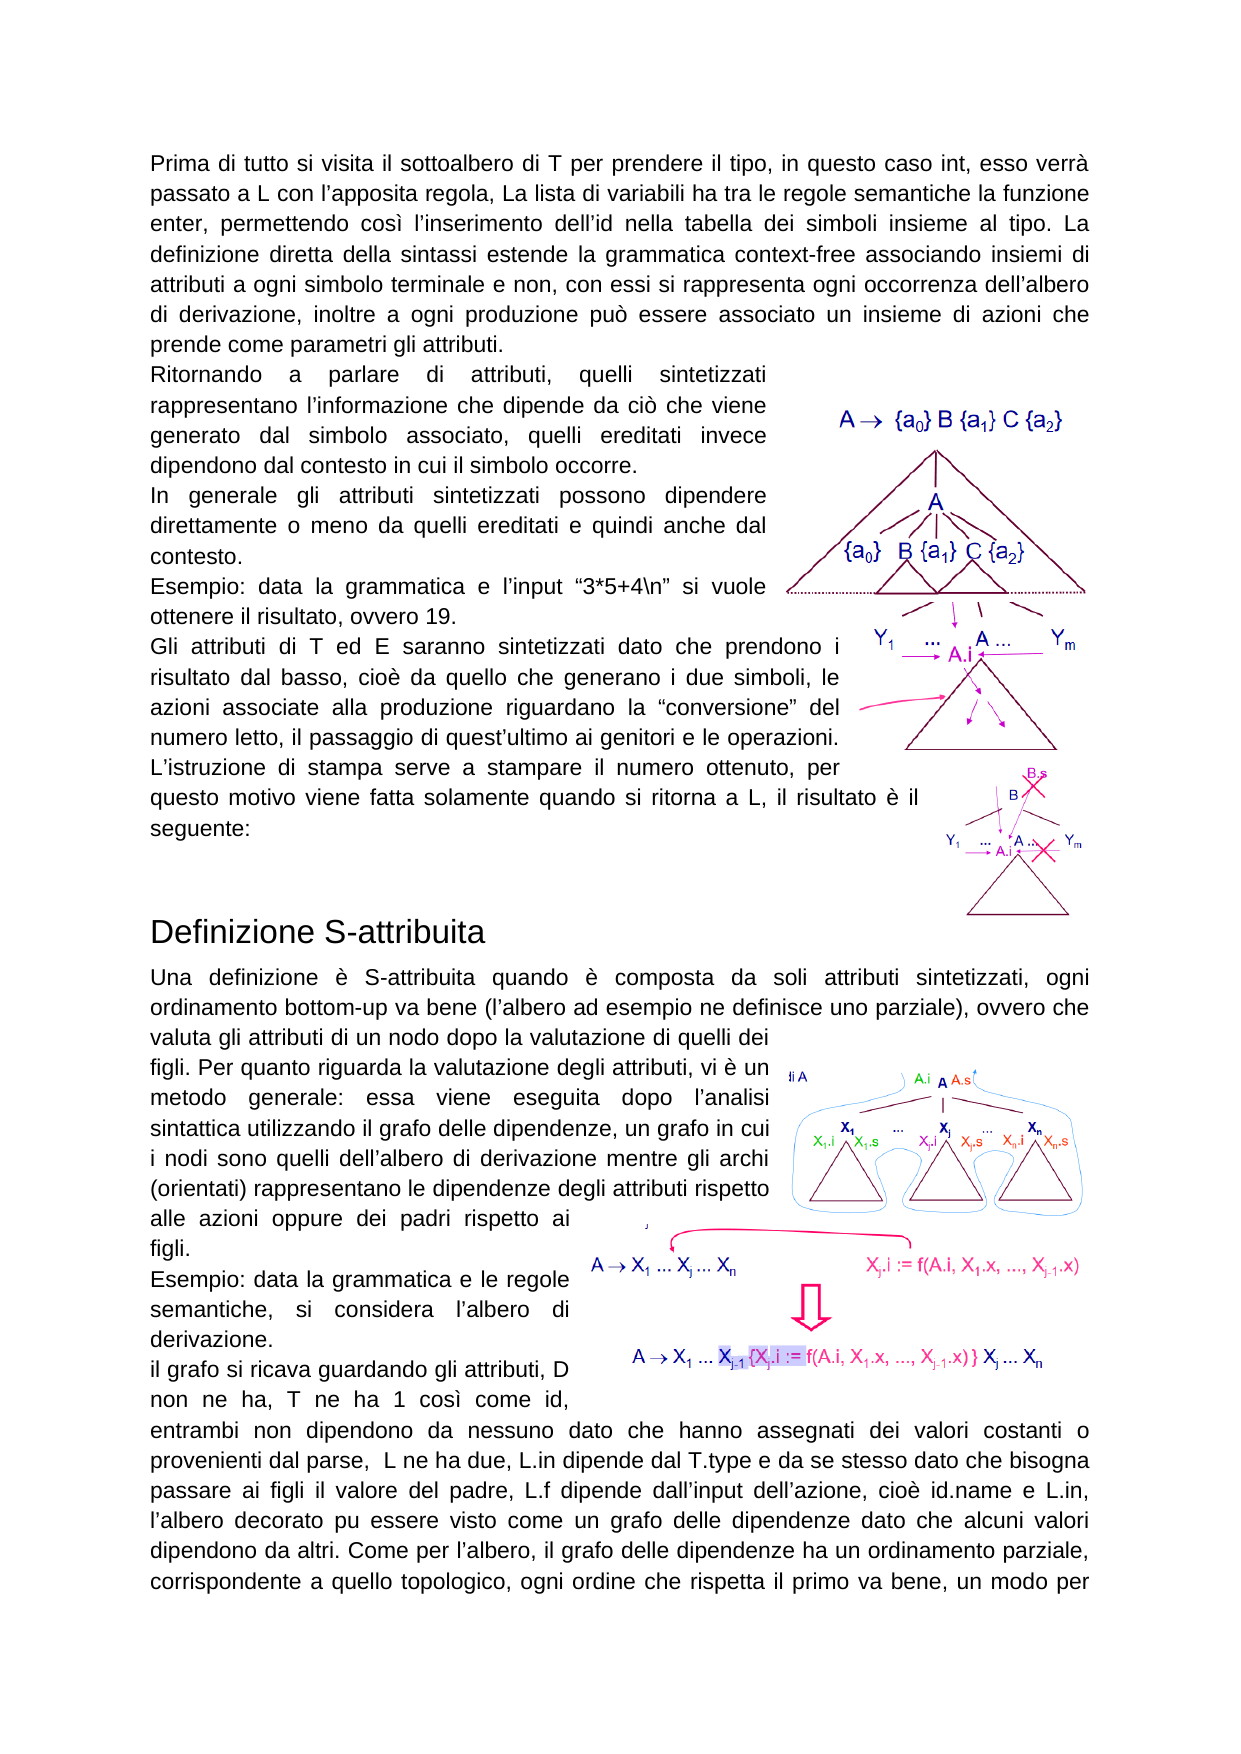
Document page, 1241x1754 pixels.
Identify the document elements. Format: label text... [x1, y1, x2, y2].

subtitle Definizione S-attribuita [150, 912, 1090, 951]
text In generale gli attributi sintetizzati possono dipendere direttamente o meno da quelli ereditati e quindi anche dal contesto. [150, 482, 786, 569]
text Una definizione è S-attribuita quando è composta da soli attributi sintetizzati, ogni ordinamento bottom-up va bene (l’albero ad esempio ne definisce uno parziale), ovvero che valuta gli attributi di un nodo dopo la valutazione di quelli dei figli. Per quanto riguarda la valutazione degli attributi, vi è un metodo generale: essa viene eseguita dopo l’analisi sintattica utilizzando il grafo delle dipendenze, un grafo in cui i nodi sono quelli dell’albero di derivazione mentre gli archi (orientati) rappresentano le dipendenze degli attributi rispetto alle azioni oppure dei padri rispetto ai figli. [150, 963, 1090, 1262]
picture [786, 400, 1090, 760]
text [150, 1356, 1090, 1594]
text Gli attributi di T ed E saranno sintetizzati dato che prendono i risultato dal basso, cioè da quello che generano i due simboli, le azioni associate alla produzione riguardano la “conversione” del numero letto, il passaggio di quest’ultimo ai genitori e le operazioni. L’istruzione di stampa serve a stampare il numero ottenuto, per questo motivo viene fatta solamente quando si ritorna a L, il risultato è il seguente: [150, 633, 1090, 841]
text Ritornando a parlare di attributi, quelli sintetizzati rappresentano l’informazione che dipende da ciò che viene generato dal simbolo associato, quelli ereditati invece dipendono dal contesto in cui il simbolo occorre. [150, 361, 1090, 478]
text Esempio: data la grammatica e le regole semantiche, si considera l’albero di derivazione. [150, 1266, 589, 1352]
picture [589, 1066, 1091, 1388]
picture [938, 761, 1089, 923]
text Esempio: data la grammatica e l’input “3*5+4\n” si vuole ottenere il risultato, ovvero 19. [150, 573, 859, 629]
text Prima di tutto si visita il sottoalbero di T per prendere il tipo, in questo caso int, esso verrà passato a L con l’apposita regola, La lista di variabili ha tra le regole semantiche la funzione enter, permettendo così l’inserimento dell’id nella tabella dei simboli insieme al tipo. La definizione diretta della sintassi estende la grammatica context-free associando insiemi di attributi a ogni simbolo terminale e non, con essi si rappresenta ogni occorrenza dell’albero di derivazione, inoltre a ogni produzione può essere associato un insieme di azioni che prende come parametri gli attributi. [150, 150, 1090, 358]
